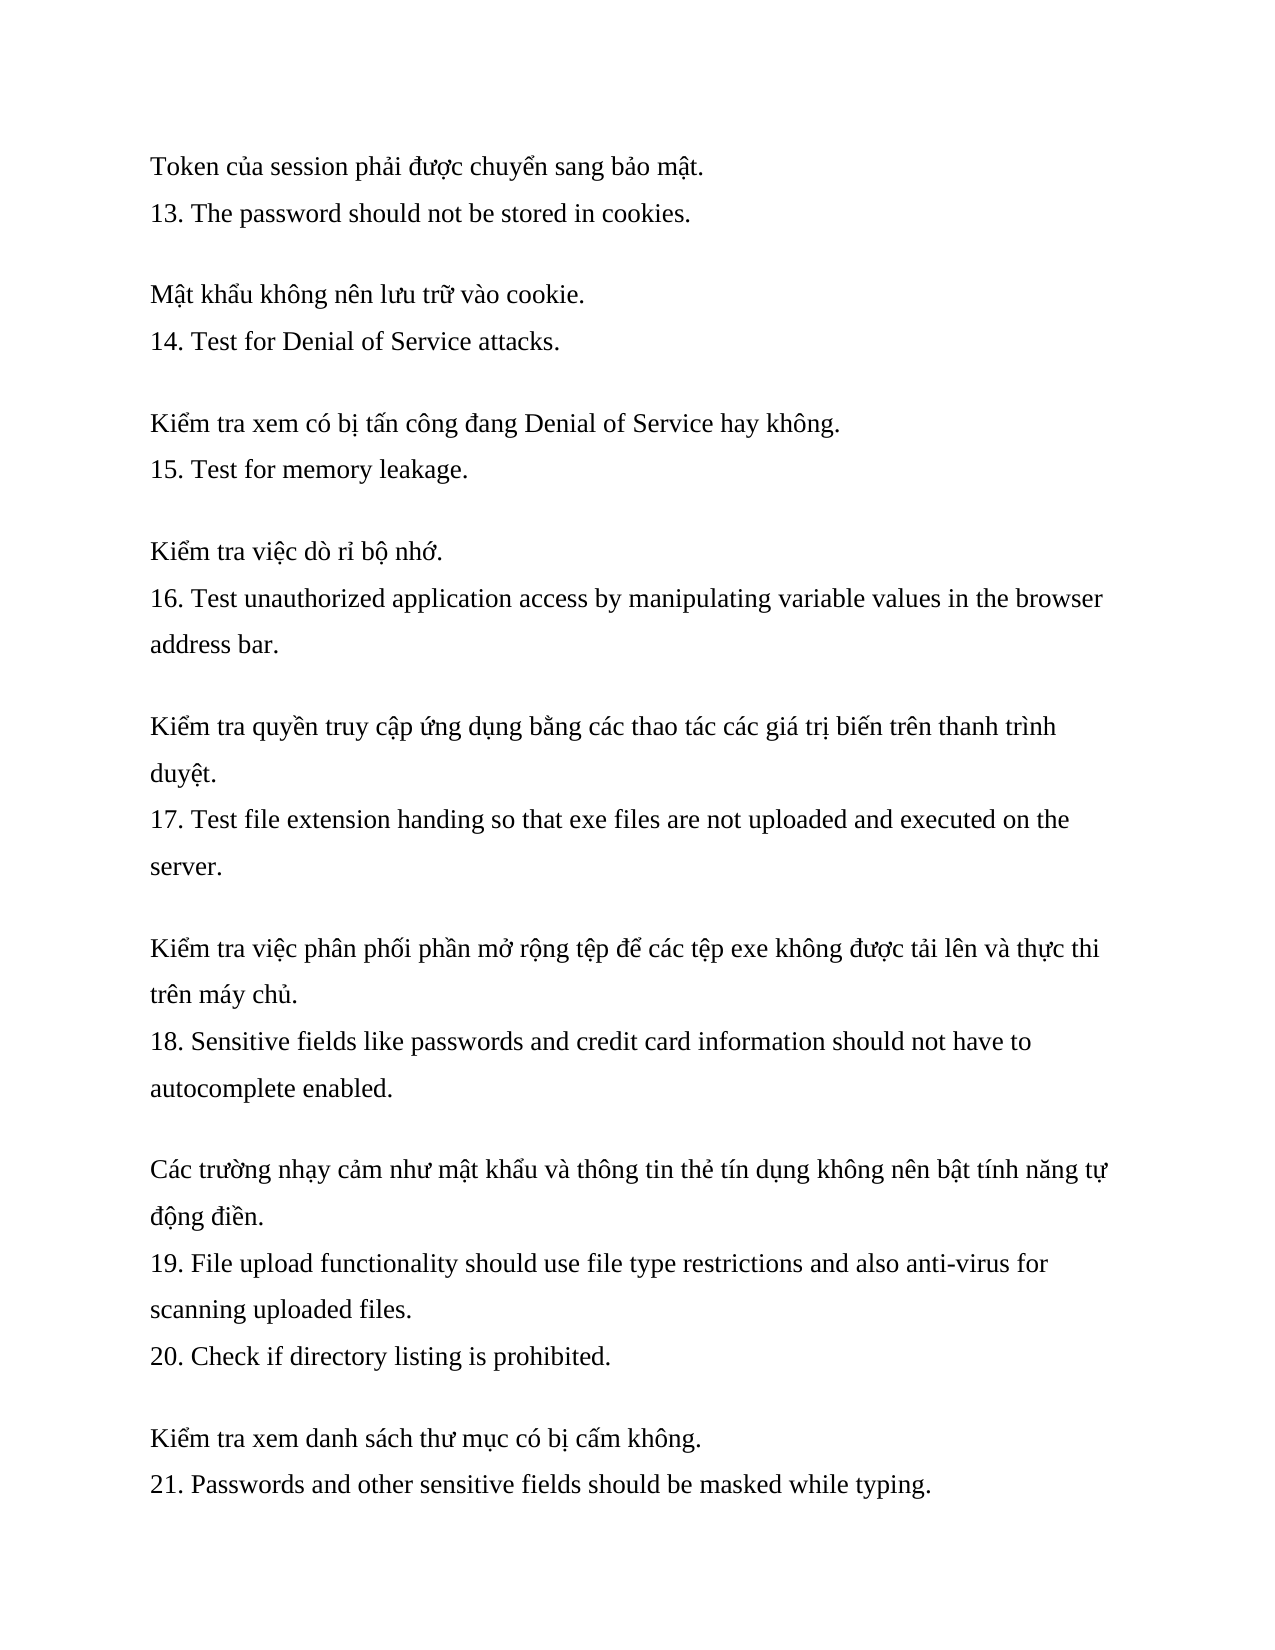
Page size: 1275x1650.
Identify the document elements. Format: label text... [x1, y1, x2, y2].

text Kiểm tra việc dò rỉ bộ nhớ. 16. Test unauthorized application access by manipulating variable values in the browser address bar. [150, 535, 1125, 659]
text Kiểm tra xem có bị tấn công đang Denial of Service hay không. 15. Test for memory leakage. [150, 407, 1125, 484]
text Token của session phải được chuyển sang bảo mật. 13. The password should not be stored in cookies. [150, 150, 1125, 228]
text Các trường nhạy cảm như mật khẩu và thông tin thẻ tín dụng không nên bật tính năng tự động điền. 19. File upload functionality should use file type restrictions and also anti-virus for scanning uploaded files. 20. Check if directory listing is prohibited. [150, 1153, 1125, 1371]
text Mật khẩu không nên lưu trữ vào cookie. 14. Test for Denial of Service attacks. [150, 278, 1125, 356]
text Kiểm tra việc phân phối phần mở rộng tệp để các tệp exe không được tải lên và thực thi trên máy chủ. 18. Sensitive fields like passwords and credit card information should not have to autocomplete enabled. [150, 932, 1125, 1103]
text Kiểm tra xem danh sách thư mục có bị cấm không. 21. Passwords and other sensitive fields should be masked while typing. [150, 1422, 1125, 1499]
text Kiểm tra quyền truy cập ứng dụng bằng các thao tác các giá trị biến trên thanh trình duyệt. 17. Test file extension handing so that exe files are not uploaded and executed on the server. [150, 710, 1125, 881]
